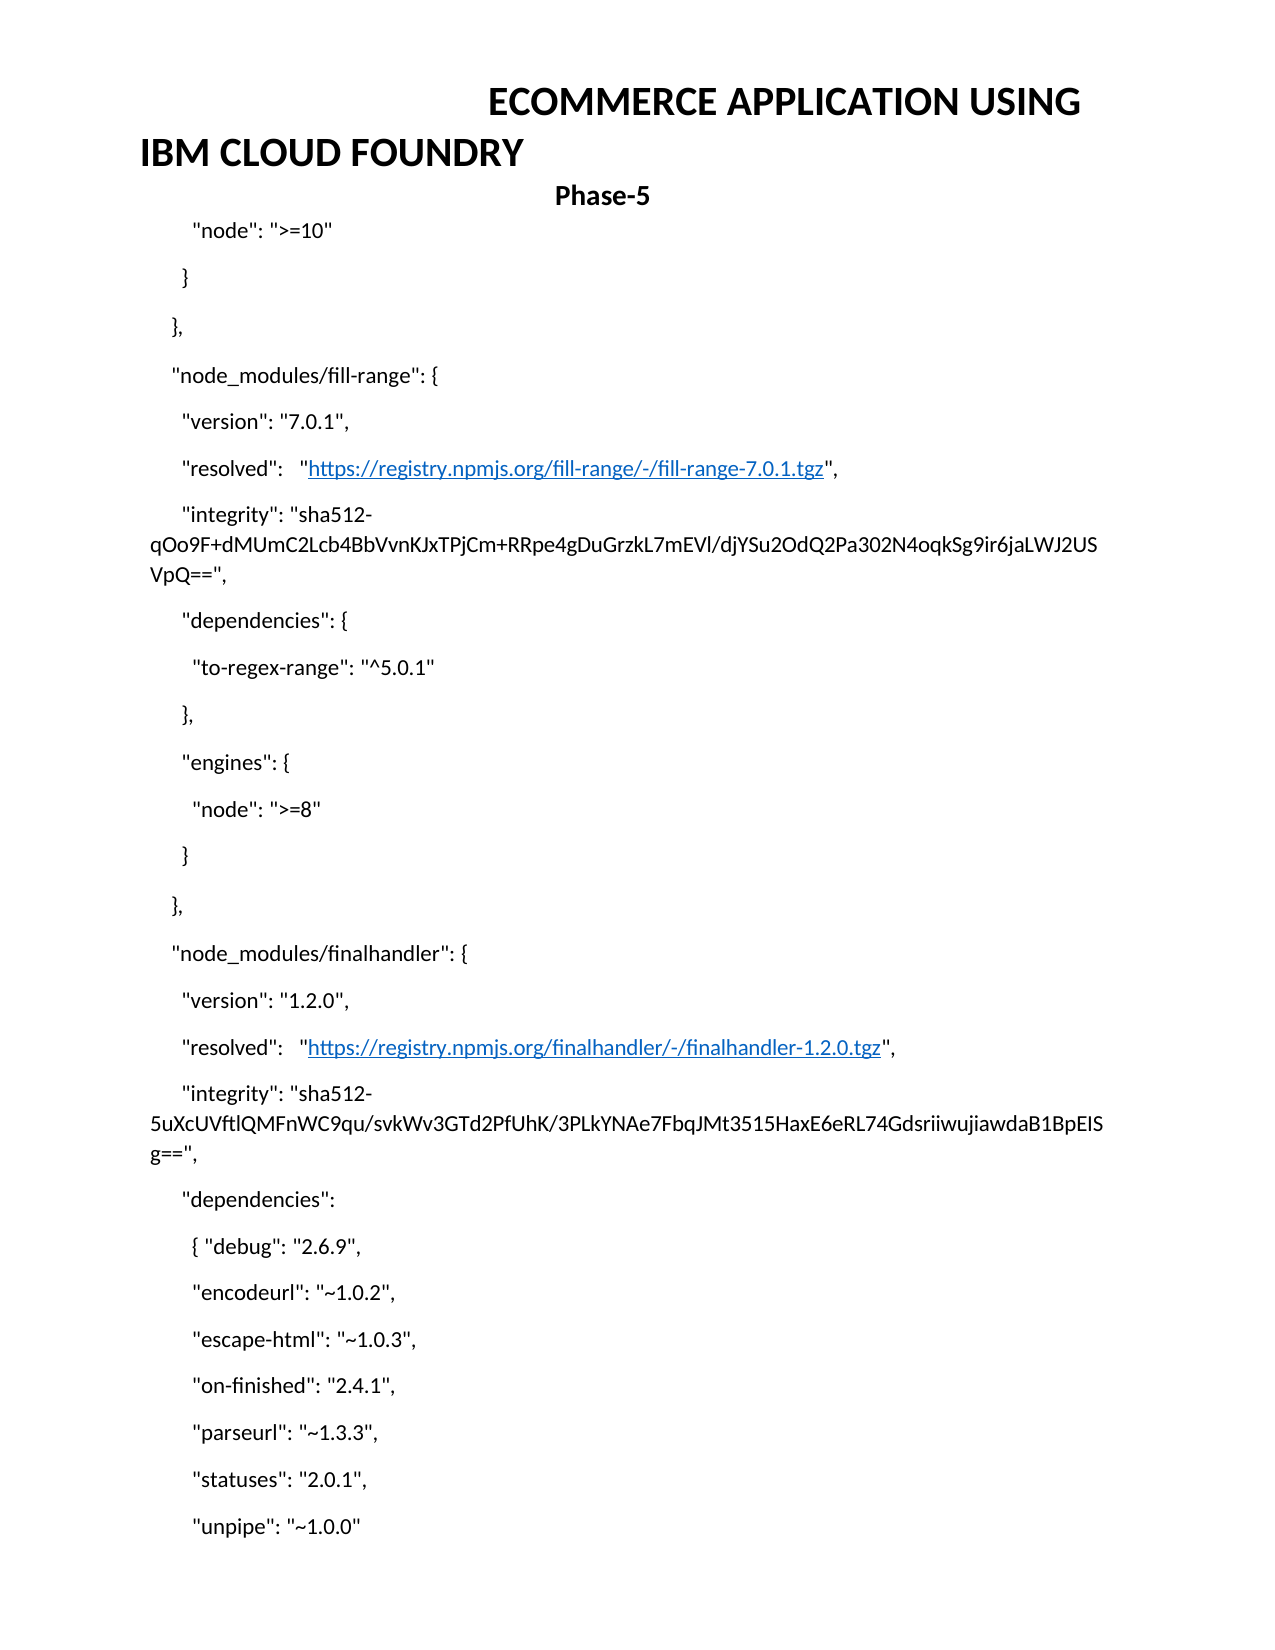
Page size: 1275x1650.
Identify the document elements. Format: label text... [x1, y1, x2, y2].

text } [181, 842, 1135, 870]
text "node": ">=10" [192, 217, 1135, 244]
text "node_modules/finalhandler": { "version": "1.2.0", [171, 939, 469, 1014]
text "node": ">=8" [192, 795, 1135, 823]
text "to-regex-range": "^5.0.1" [192, 653, 1135, 681]
text "integrity": "sha512- qOo9F+dMUmC2Lcb4BbVvnKJxTPjCm+RRpe4gDuGrzkL7mEVl/djYSu2OdQ2Pa302N4oqkSg9ir6jaLWJ2US VpQ==", [150, 500, 1135, 588]
text "on-finished": "2.4.1", [192, 1372, 1135, 1399]
text "dependencies": { [181, 606, 1135, 634]
text "resolved": "https://registry.npmjs.org/fill-range/-/fill-range-7.0.1.tgz", [181, 454, 1135, 482]
text "encodeurl": "~1.0.2", [192, 1279, 1135, 1306]
text "parseurl": "~1.3.3", [192, 1418, 1135, 1446]
text "statuses": "2.0.1", [192, 1465, 1135, 1493]
text }, [171, 891, 1135, 919]
text }, [181, 700, 1135, 728]
text "unpipe": "~1.0.0" [192, 1512, 1135, 1540]
text "integrity": "sha512- 5uXcUVftlQMFnWC9qu/svkWv3GTd2PfUhK/3PLkYNAe7FbqJMt3515HaxE6eRL74GdsriiwujiawdaB1BpEIS g==", [150, 1079, 1135, 1167]
text "dependencies": { "debug": "2.6.9", [181, 1185, 403, 1260]
text }, [171, 312, 1135, 340]
text "node_modules/fill-range": { "version": "7.0.1", [171, 361, 439, 435]
text } [181, 263, 1135, 291]
text "engines": { [181, 748, 1135, 776]
text "escape-html": "~1.0.3", [192, 1325, 1135, 1353]
text "resolved": "https://registry.npmjs.org/finalhandler/-/finalhandler-1.2.0.tgz", [181, 1033, 1135, 1061]
